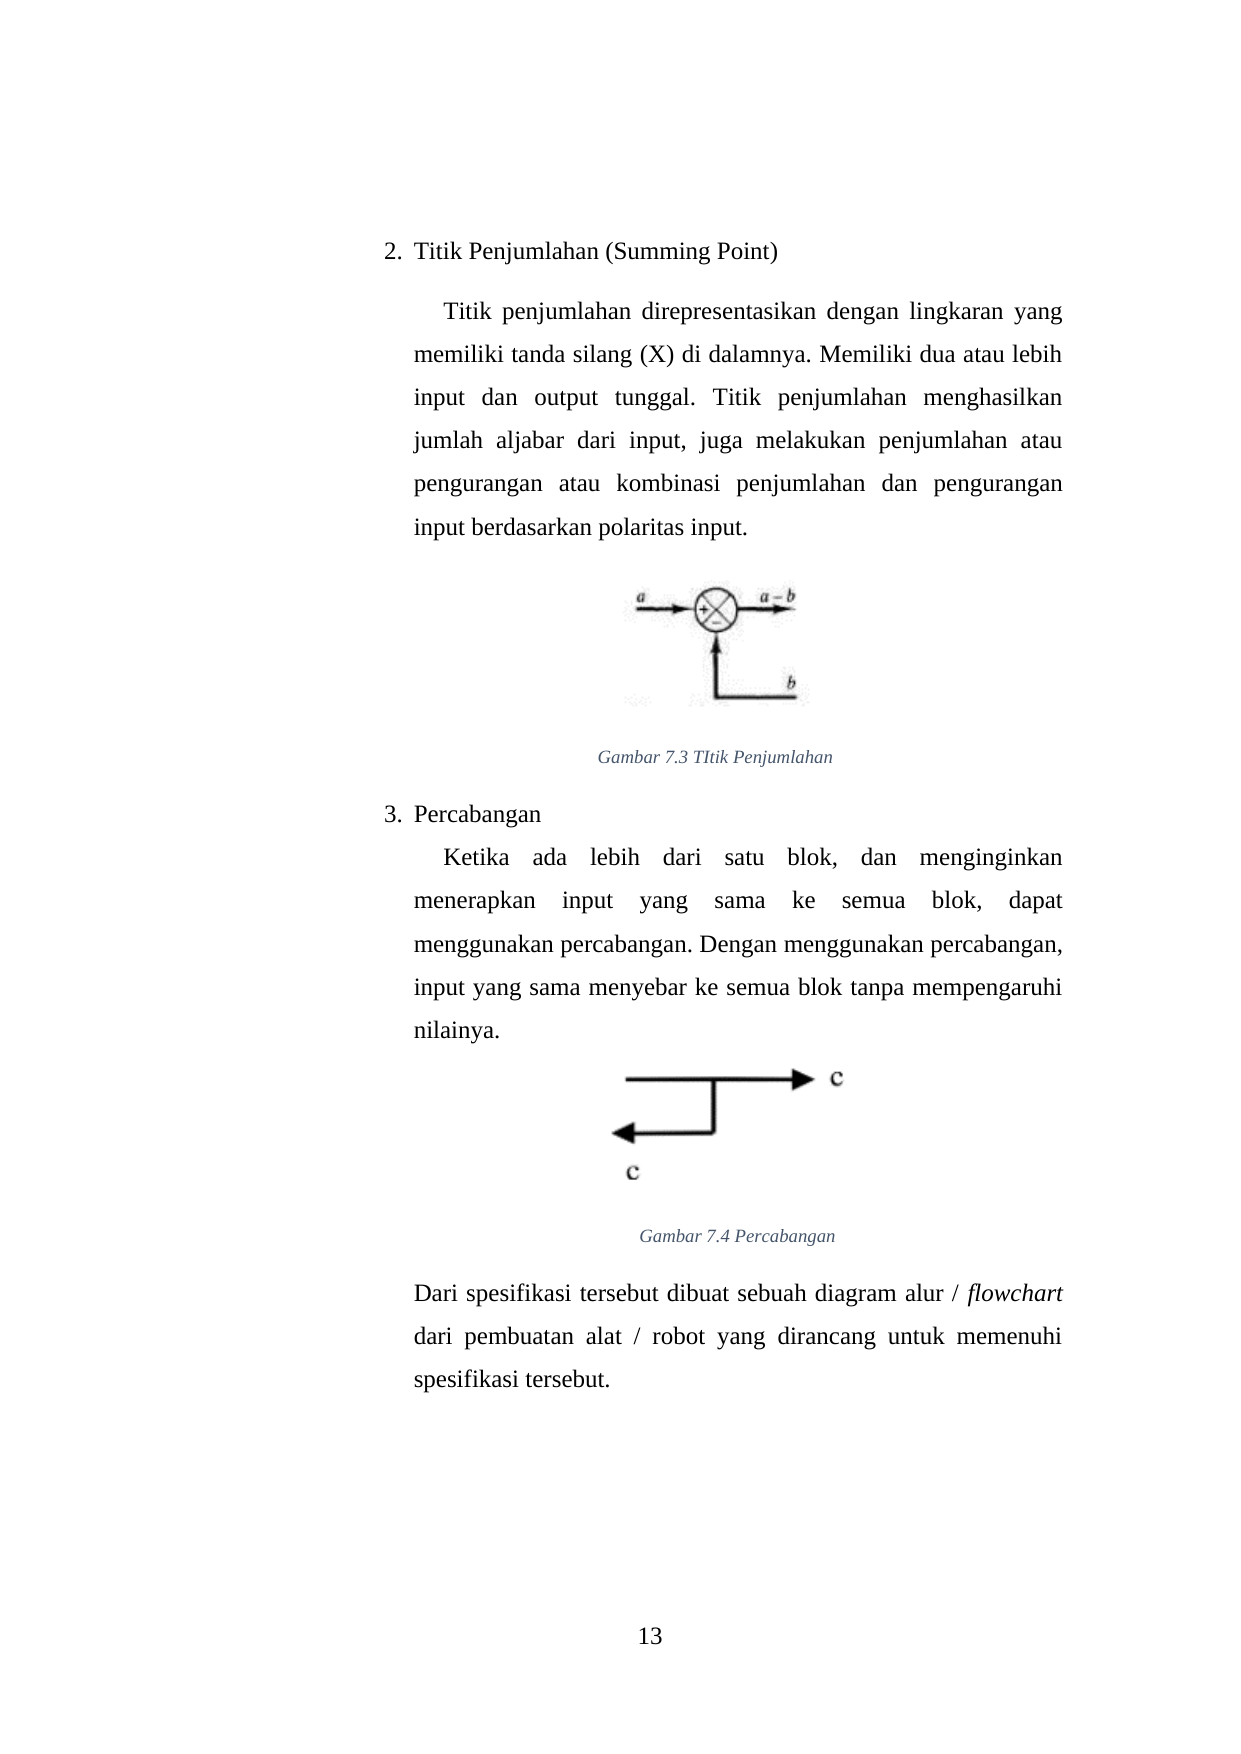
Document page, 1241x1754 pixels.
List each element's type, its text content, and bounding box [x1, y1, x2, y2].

text Gambar 7.4 Percabangan [413, 1225, 1063, 1247]
text Titik penjumlahan direpresentasikan dengan lingkaran yang memiliki tanda silang (X) di dalamnya. Memiliki dua atau lebih input dan output tunggal. Titik penjumlahan menghasilkan jumlah aljabar dari input, juga melakukan penjumlahan atau pengurangan atau kombinasi penjumlahan dan pengurangan input berdasarkan polaritas input. [413, 296, 1063, 540]
picture [617, 571, 830, 716]
text Gambar 7.3 TItik Penjumlahan [369, 746, 1063, 768]
picture [590, 1058, 857, 1194]
list Ketika ada lebih dari satu blok, dan menginginkan menerapkan input yang sama ke semua blok, dapat menggunakan percabangan. Dengan menggunakan percabangan, input yang sama menyebar ke semua blok tanpa mempengaruhi nilainya. [413, 842, 1063, 1044]
list Titik Penjumlahan (Summing Point) [384, 236, 1063, 265]
list Percabangan [384, 799, 1063, 828]
text Dari spesifikasi tersebut dibuat sebuah diagram alur / flowchart dari pembuatan alat / robot yang dirancang untuk memenuhi spesifikasi tersebut. [413, 1278, 1063, 1393]
